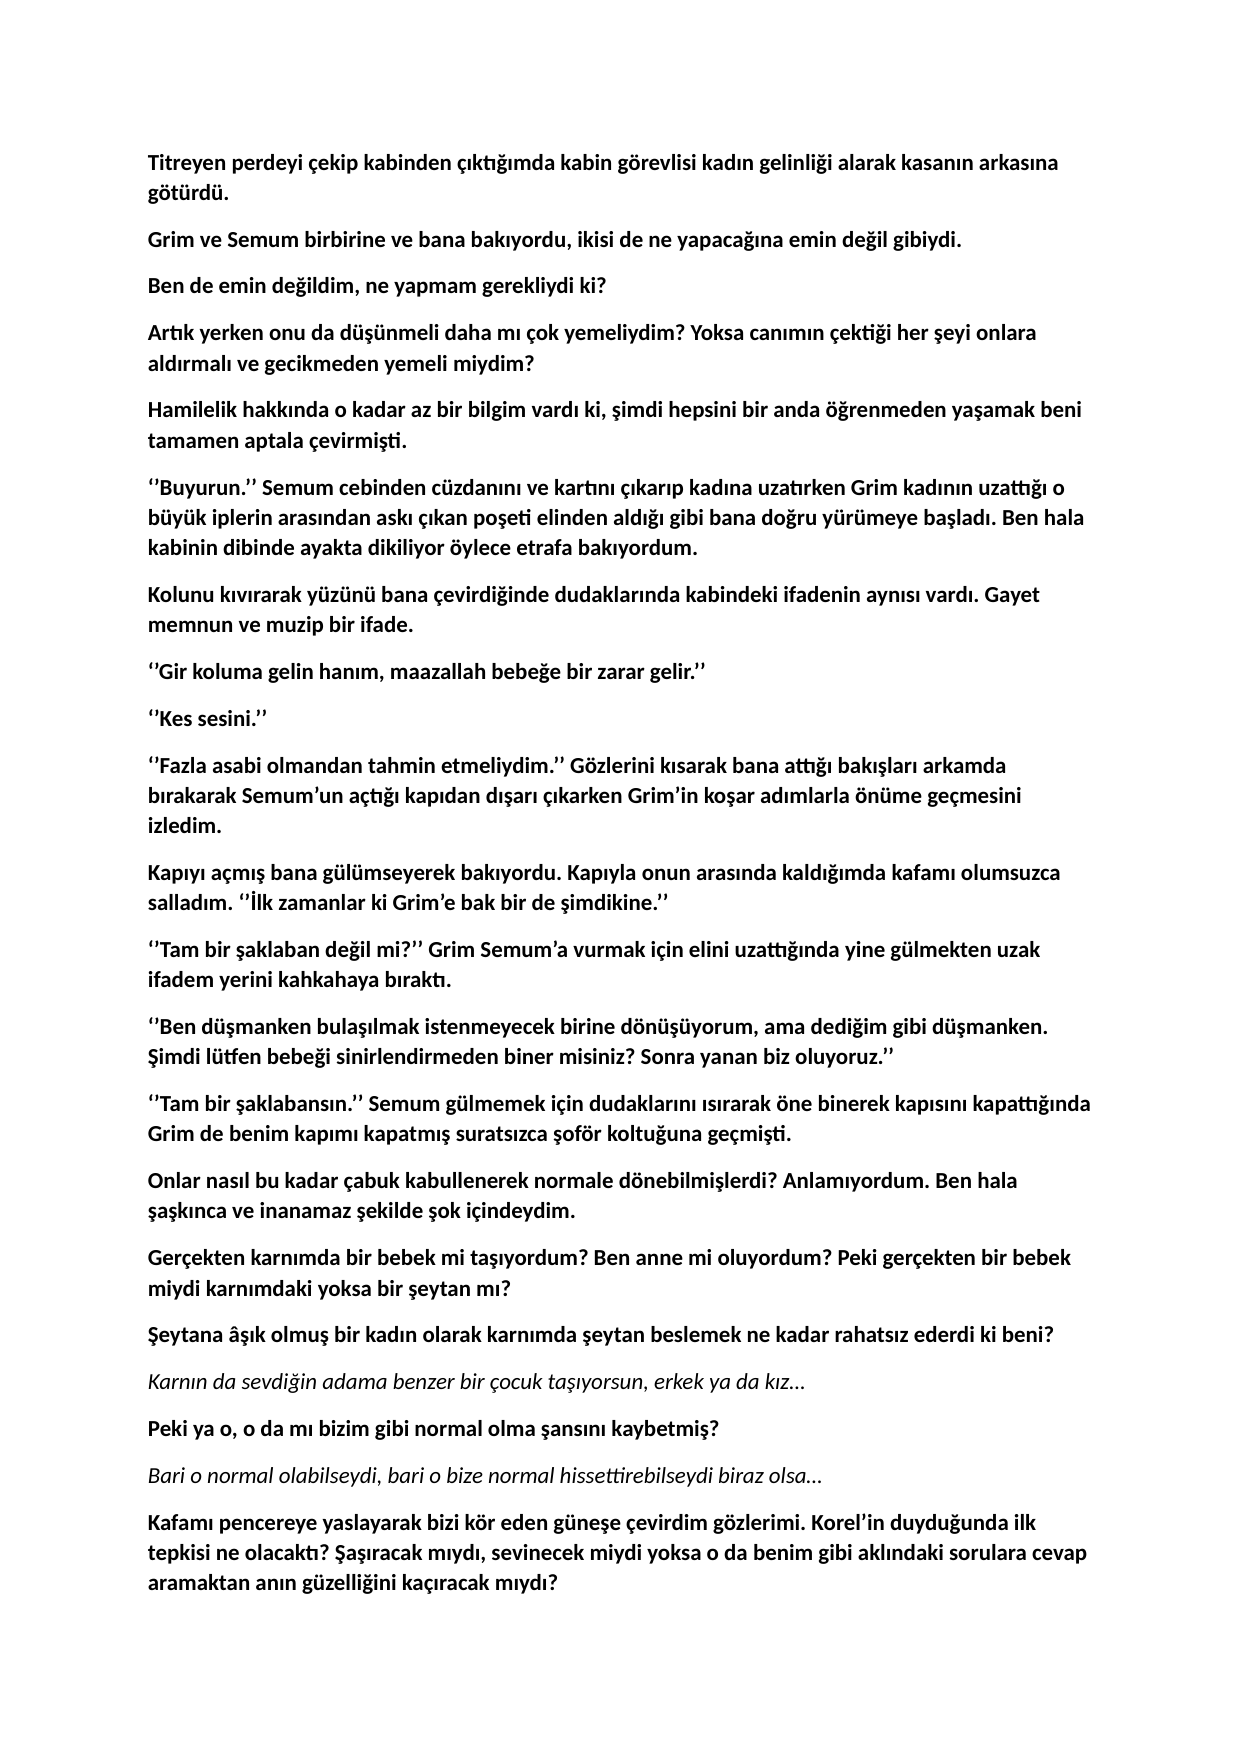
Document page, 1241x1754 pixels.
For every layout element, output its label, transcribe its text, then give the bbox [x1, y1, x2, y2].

text Hamilelik hakkında o kadar az bir bilgim vardı ki, şimdi hepsini bir anda öğrenmeden yaşamak beni tamamen aptala çevirmişti. [148, 396, 1093, 454]
text Gerçekten karnımda bir bebek mi taşıyordum? Ben anne mi oluyordum? Peki gerçekten bir bebek miydi karnımdaki yoksa bir şeytan mı? [148, 1243, 1093, 1302]
text Bari o normal olabilseydi, bari o bize normal hissettirebilseydi biraz olsa… [148, 1461, 1093, 1489]
text Karnın da sevdiğin adama benzer bir çocuk taşıyorsun, erkek ya da kız… [148, 1367, 1093, 1395]
text Onlar nasıl bu kadar çabuk kabullenerek normale dönebilmişlerdi? Anlamıyordum. Ben hala şaşkınca ve inanamaz şekilde şok içindeydim. [148, 1166, 1093, 1224]
text Ben de emin değildim, ne yapmam gerekliydi ki? [148, 272, 1093, 299]
text ‘’Tam bir şaklaban değil mi?’’ Grim Semum’a vurmak için elini uzattığında yine gülmekten uzak ifadem yerini kahkahaya bıraktı. [148, 935, 1093, 993]
text Şeytana âşık olmuş bir kadın olarak karnımda şeytan beslemek ne kadar rahatsız ederdi ki beni? [148, 1321, 1093, 1348]
text Titreyen perdeyi çekip kabinden çıktığımda kabin görevlisi kadın gelinliği alarak kasanın arkasına götürdü. [148, 148, 1093, 206]
text ‘’Gir koluma gelin hanım, maazallah bebeğe bir zarar gelir.’’ [148, 657, 1093, 685]
text ‘’Kes sesini.’’ [148, 704, 1093, 732]
text Kapıyı açmış bana gülümseyerek bakıyordu. Kapıyla onun arasında kaldığımda kafamı olumsuzca salladım. ‘’İlk zamanlar ki Grim’e bak bir de şimdikine.’’ [148, 858, 1093, 916]
text ‘’Tam bir şaklabansın.’’ Semum gülmemek için dudaklarını ısırarak öne binerek kapısını kapattığında Grim de benim kapımı kapatmış suratsızca şoför koltuğuna geçmişti. [148, 1089, 1093, 1147]
text ‘’Ben düşmanken bulaşılmak istenmeyecek birine dönüşüyorum, ama dediğim gibi düşmanken. Şimdi lütfen bebeği sinirlendirmeden biner misiniz? Sonra yanan biz oluyoruz.’’ [148, 1012, 1093, 1070]
text Kolunu kıvırarak yüzünü bana çevirdiğinde dudaklarında kabindeki ifadenin aynısı vardı. Gayet memnun ve muzip bir ifade. [148, 580, 1093, 638]
text ‘’Buyurun.’’ Semum cebinden cüzdanını ve kartını çıkarıp kadına uzatırken Grim kadının uzattığı o büyük iplerin arasından askı çıkan poşeti elinden aldığı gibi bana doğru yürümeye başladı. Ben hala kabinin dibinde ayakta dikiliyor öylece etrafa bakıyordum. [148, 473, 1093, 561]
text Peki ya o, o da mı bizim gibi normal olma şansını kaybetmiş? [148, 1414, 1093, 1442]
text Kafamı pencereye yaslayarak bizi kör eden güneşe çevirdim gözlerimi. Korel’in duyduğunda ilk tepkisi ne olacaktı? Şaşıracak mıydı, sevinecek miydi yoksa o da benim gibi aklındaki sorulara cevap aramaktan anın güzelliğini kaçıracak mıydı? [148, 1508, 1093, 1596]
text Grim ve Semum birbirine ve bana bakıyordu, ikisi de ne yapacağına emin değil gibiydi. [148, 225, 1093, 253]
text Artık yerken onu da düşünmeli daha mı çok yemeliydim? Yoksa canımın çektiği her şeyi onlara aldırmalı ve gecikmeden yemeli miydim? [148, 318, 1093, 377]
text ‘’Fazla asabi olmandan tahmin etmeliydim.’’ Gözlerini kısarak bana attığı bakışları arkamda bırakarak Semum’un açtığı kapıdan dışarı çıkarken Grim’in koşar adımlarla önüme geçmesini izledim. [148, 751, 1093, 839]
